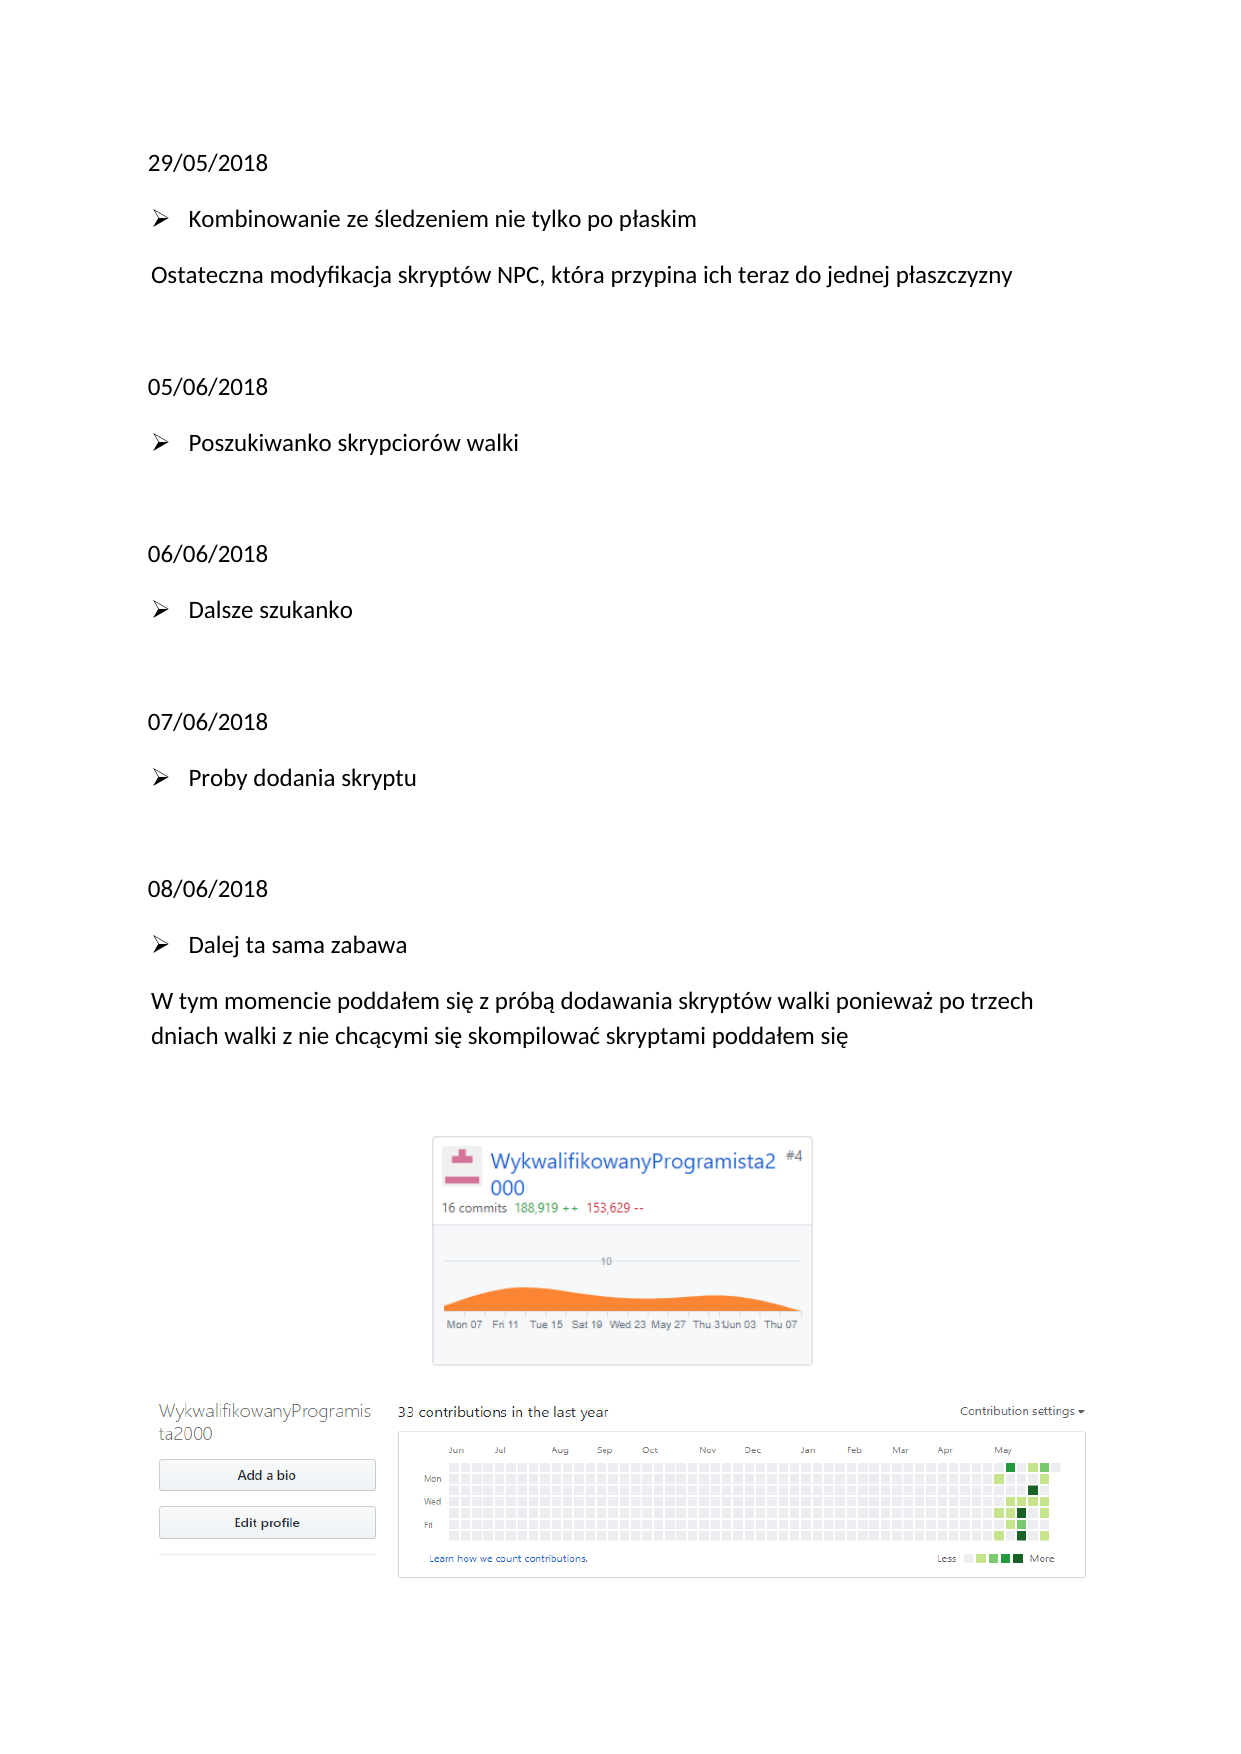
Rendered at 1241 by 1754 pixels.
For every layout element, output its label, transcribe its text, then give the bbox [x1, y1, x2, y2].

list Dalej ta sama zabawa [151, 929, 1093, 960]
text 06/06/2018 [148, 538, 1093, 569]
text 05/06/2018 [148, 371, 1093, 401]
text Ostateczna modyfikacja skryptów NPC, która przypina ich teraz do jednej płaszczyzny [151, 259, 1093, 290]
picture [150, 1395, 1096, 1595]
text 07/06/2018 [148, 706, 1093, 736]
list Kombinowanie ze śledzeniem nie tylko po płaskim [151, 203, 1093, 234]
text 08/06/2018 [148, 873, 1093, 904]
picture [427, 1131, 817, 1371]
list Dalsze szukanko [151, 594, 1093, 625]
list Poszukiwanko skrypciorów walki [151, 427, 1093, 457]
list Proby dodania skryptu [151, 762, 1093, 792]
text W tym momencie poddałem się z próbą dodawania skryptów walki ponieważ po trzech dniach walki z nie chcącymi się skompilować skryptami poddałem się [151, 985, 1093, 1051]
text 29/05/2018 [148, 148, 1093, 178]
